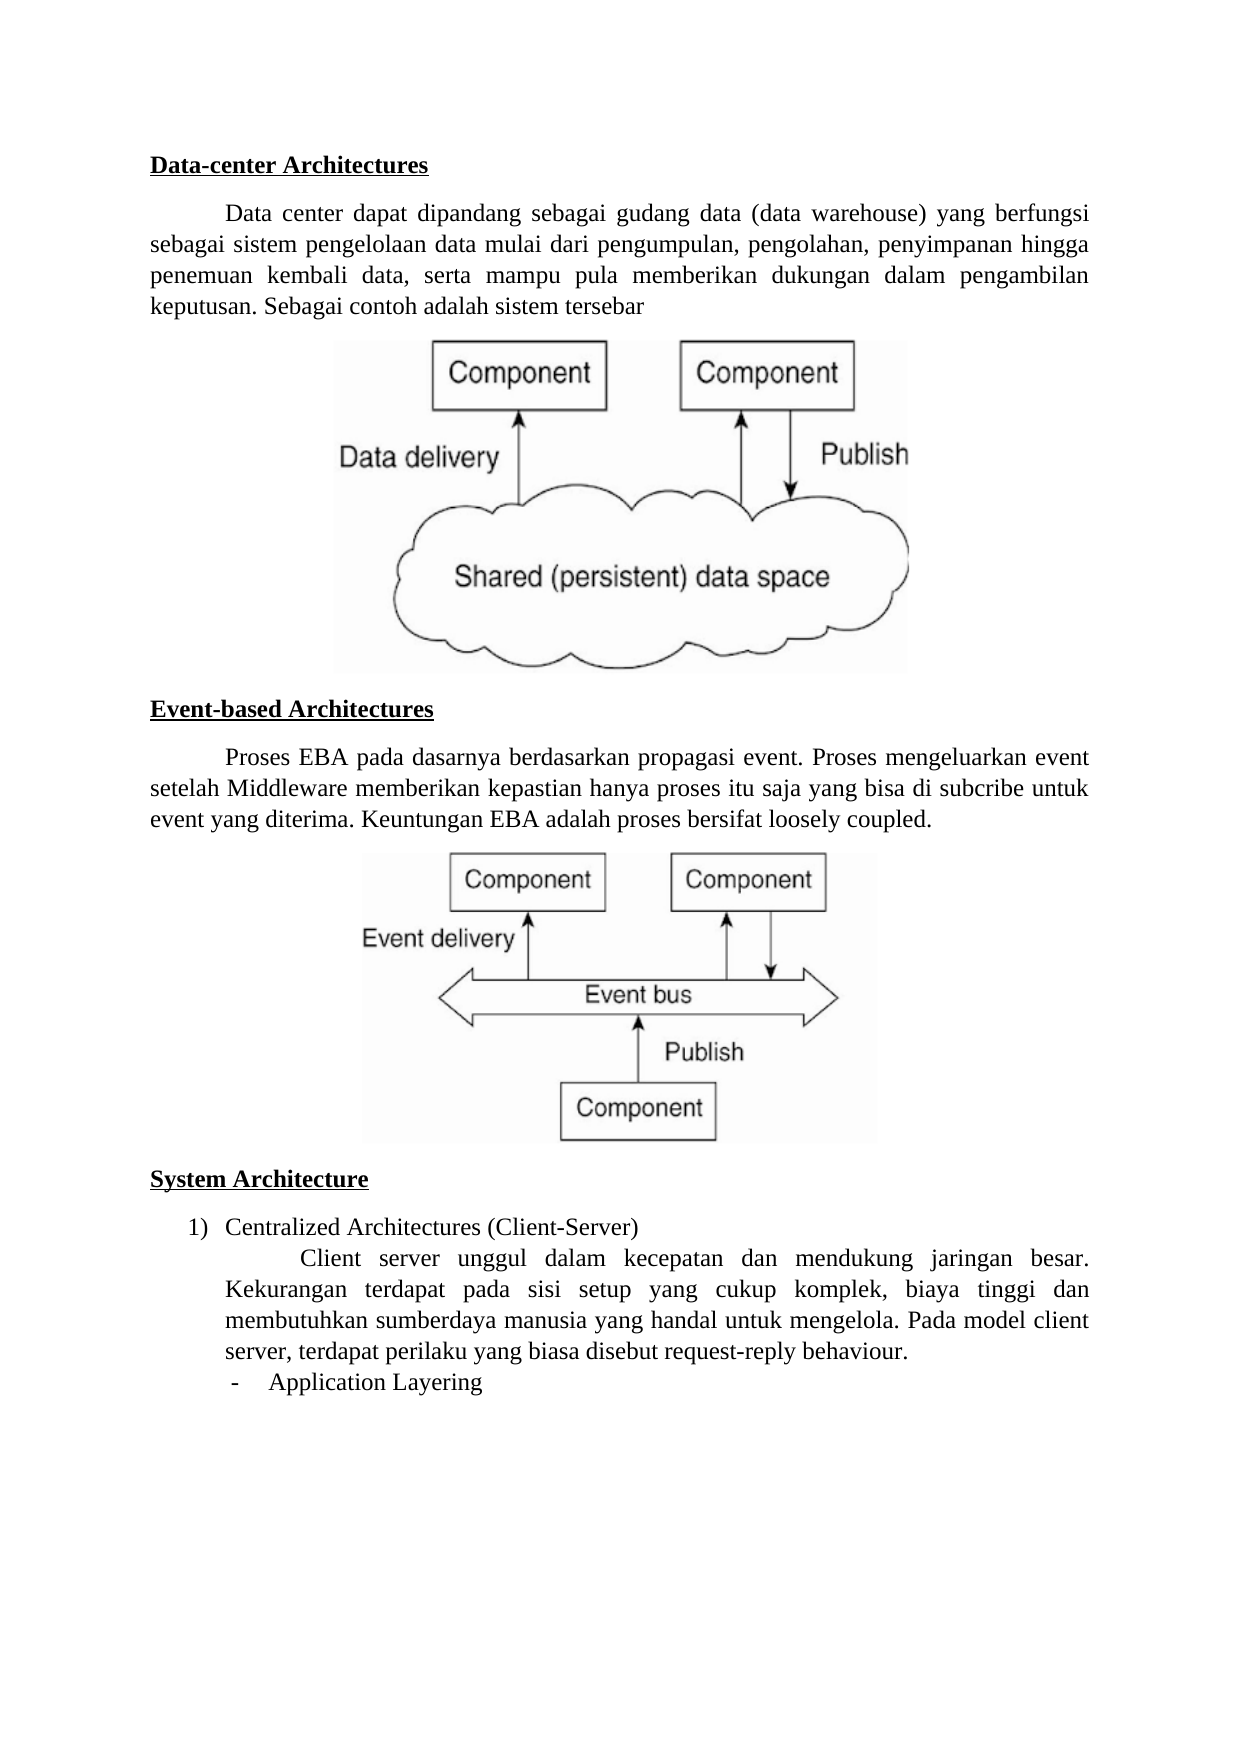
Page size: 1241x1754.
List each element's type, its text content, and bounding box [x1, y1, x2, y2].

list Client server unggul dalam kecepatan dan mendukung jaringan besar. Kekurangan terdapat pada sisi setup yang cukup komplek, biaya tinggi dan membutuhkan sumberdaya manusia yang handal untuk mengelola. Pada model client server, terdapat perilaku yang biasa disebut request-reply behaviour. [225, 1243, 1090, 1364]
picture [331, 338, 910, 676]
text Proses EBA pada dasarnya berdasarkan propagasi event. Proses mengeluarkan event setelah Middleware memberikan kepastian hanya proses itu saja yang bisa di subcribe untuk event yang diterima. Keuntungan EBA adalah proses bersifat loosely coupled. [150, 742, 1090, 833]
list Centralized Architectures (Client-Server) [187, 1212, 1090, 1240]
text System Architecture [150, 1164, 1090, 1193]
text Data-center Architectures [150, 150, 1090, 179]
list Application Layering [231, 1367, 1090, 1396]
picture [360, 851, 880, 1146]
text Data center dapat dipandang sebagai gudang data (data warehouse) yang berfungsi sebagai sistem pengelolaan data mulai dari pengumpulan, pengolahan, penyimpanan hingga penemuan kembali data, serta mampu pula memberikan dukungan dalam pengambilan keputusan. Sebagai contoh adalah sistem tersebar [150, 198, 1090, 319]
text Event-based Architectures [150, 694, 1090, 723]
